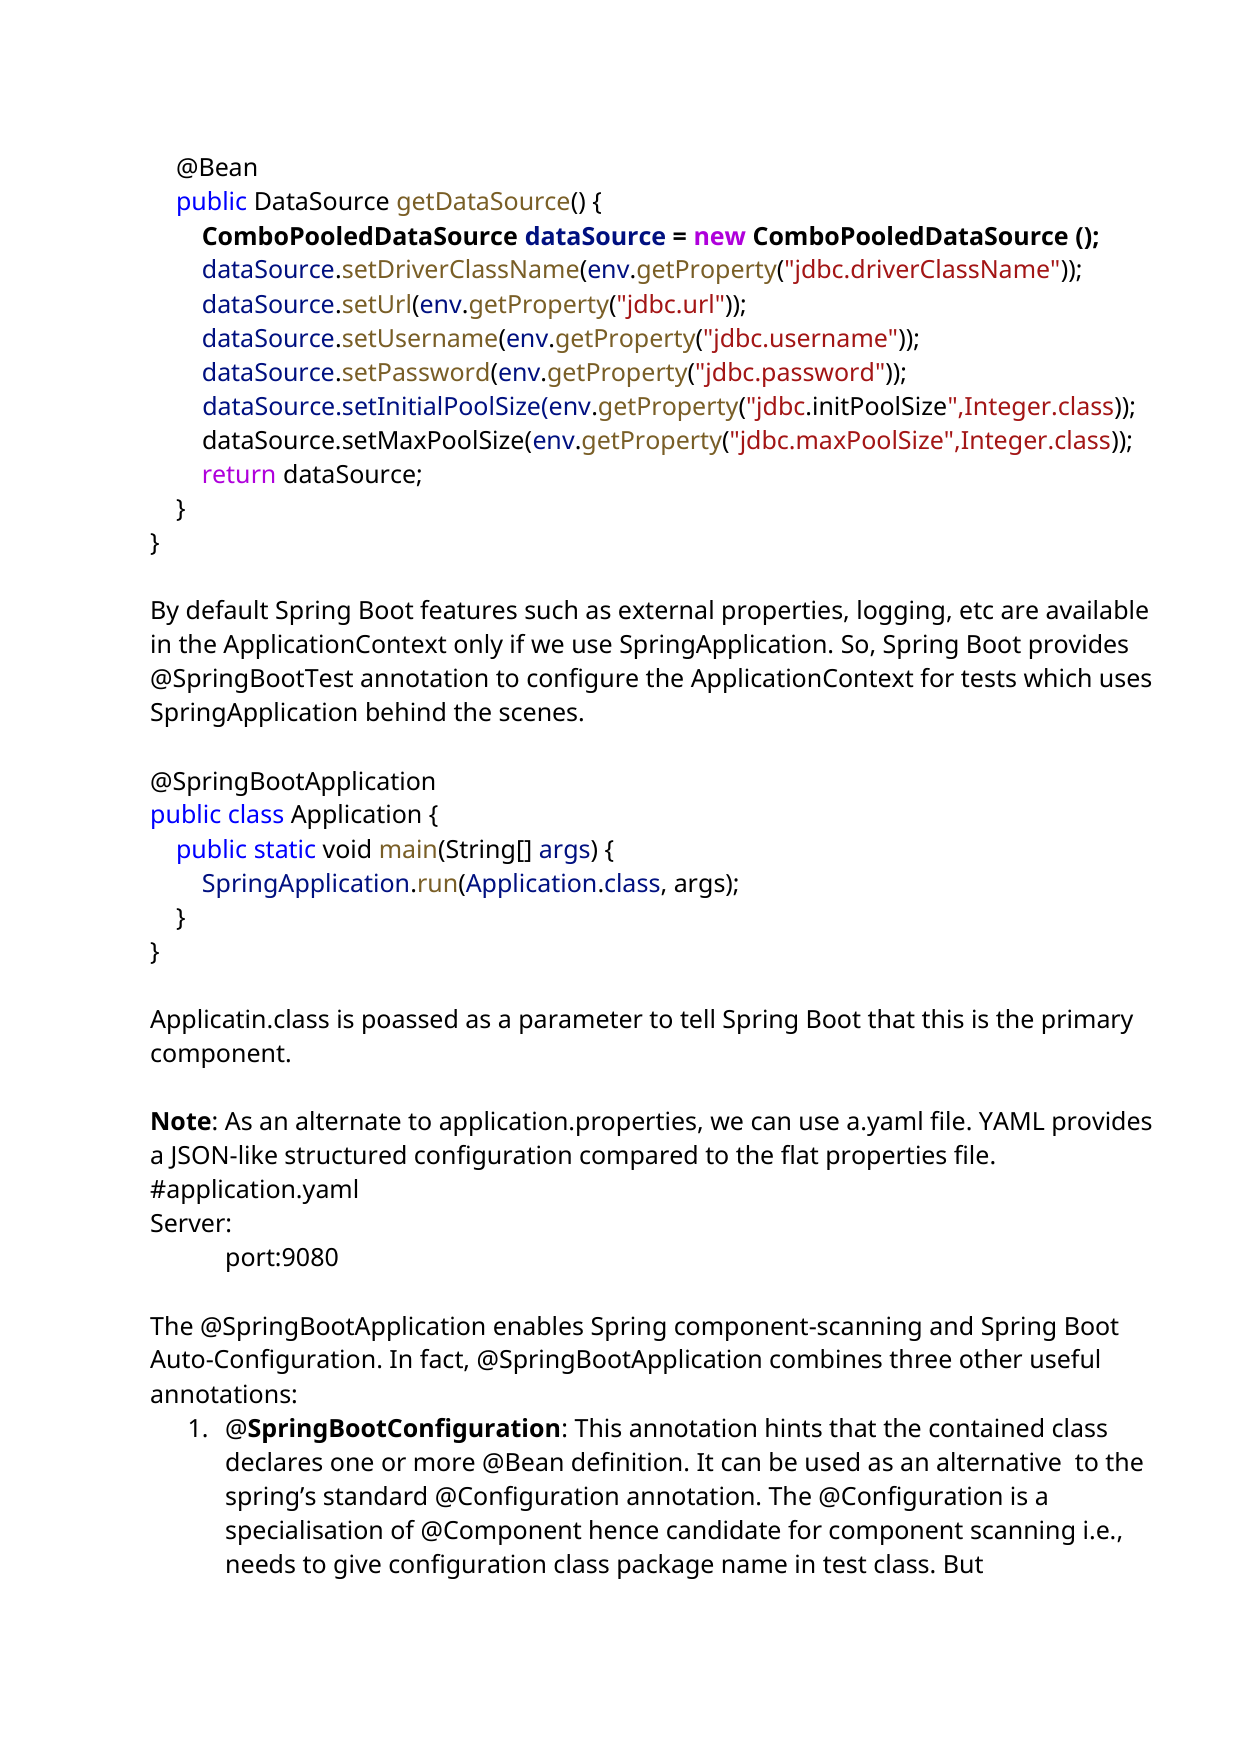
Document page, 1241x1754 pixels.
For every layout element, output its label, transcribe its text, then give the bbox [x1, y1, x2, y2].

text By default Spring Boot features such as external properties, logging, etc are available in the ApplicationContext only if we use SpringApplication. So, Spring Boot provides @SpringBootTest annotation to configure the ApplicationContext for tests which uses SpringApplication behind the scenes. [150, 593, 1155, 729]
text dataSource.setInitialPoolSize(env.getProperty("jdbc.initPoolSize",Integer.class)); [150, 388, 1155, 422]
text @Bean [150, 150, 1155, 184]
text } [150, 491, 1155, 525]
text ComboPooledDataSource dataSource = new ComboPooledDataSource (); [150, 218, 1155, 252]
text } [150, 899, 1155, 933]
text dataSource.setUsername(env.getProperty("jdbc.username")); [150, 320, 1155, 354]
text SpringApplication.run(Application.class, args); [150, 865, 1155, 899]
text port:9080 [150, 1240, 1155, 1274]
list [187, 1410, 1155, 1581]
text #application.yaml [150, 1172, 1155, 1206]
text public class Application { [150, 797, 1155, 831]
text Applicatin.class is poassed as a parameter to tell Spring Boot that this is the primary component. [150, 1002, 1155, 1070]
text dataSource.setPassword(env.getProperty("jdbc.password")); [150, 354, 1155, 388]
text public DataSource getDataSource() { [150, 184, 1155, 218]
text dataSource.setDriverClassName(env.getProperty("jdbc.driverClassName")); [150, 252, 1155, 286]
text Server: [150, 1206, 1155, 1240]
text } [150, 525, 1155, 559]
text dataSource.setUrl(env.getProperty("jdbc.url")); [150, 286, 1155, 320]
text Note: As an alternate to application.properties, we can use a.yaml file. YAML provides a JSON-like structured configuration compared to the flat properties file. [150, 1104, 1155, 1172]
text return dataSource; [150, 457, 1155, 491]
text public static void main(String[] args) { [150, 831, 1155, 865]
text dataSource.setMaxPoolSize(env.getProperty("jdbc.maxPoolSize",Integer.class)); [150, 422, 1155, 457]
text } [150, 933, 1155, 967]
text @SpringBootApplication [150, 763, 1155, 797]
